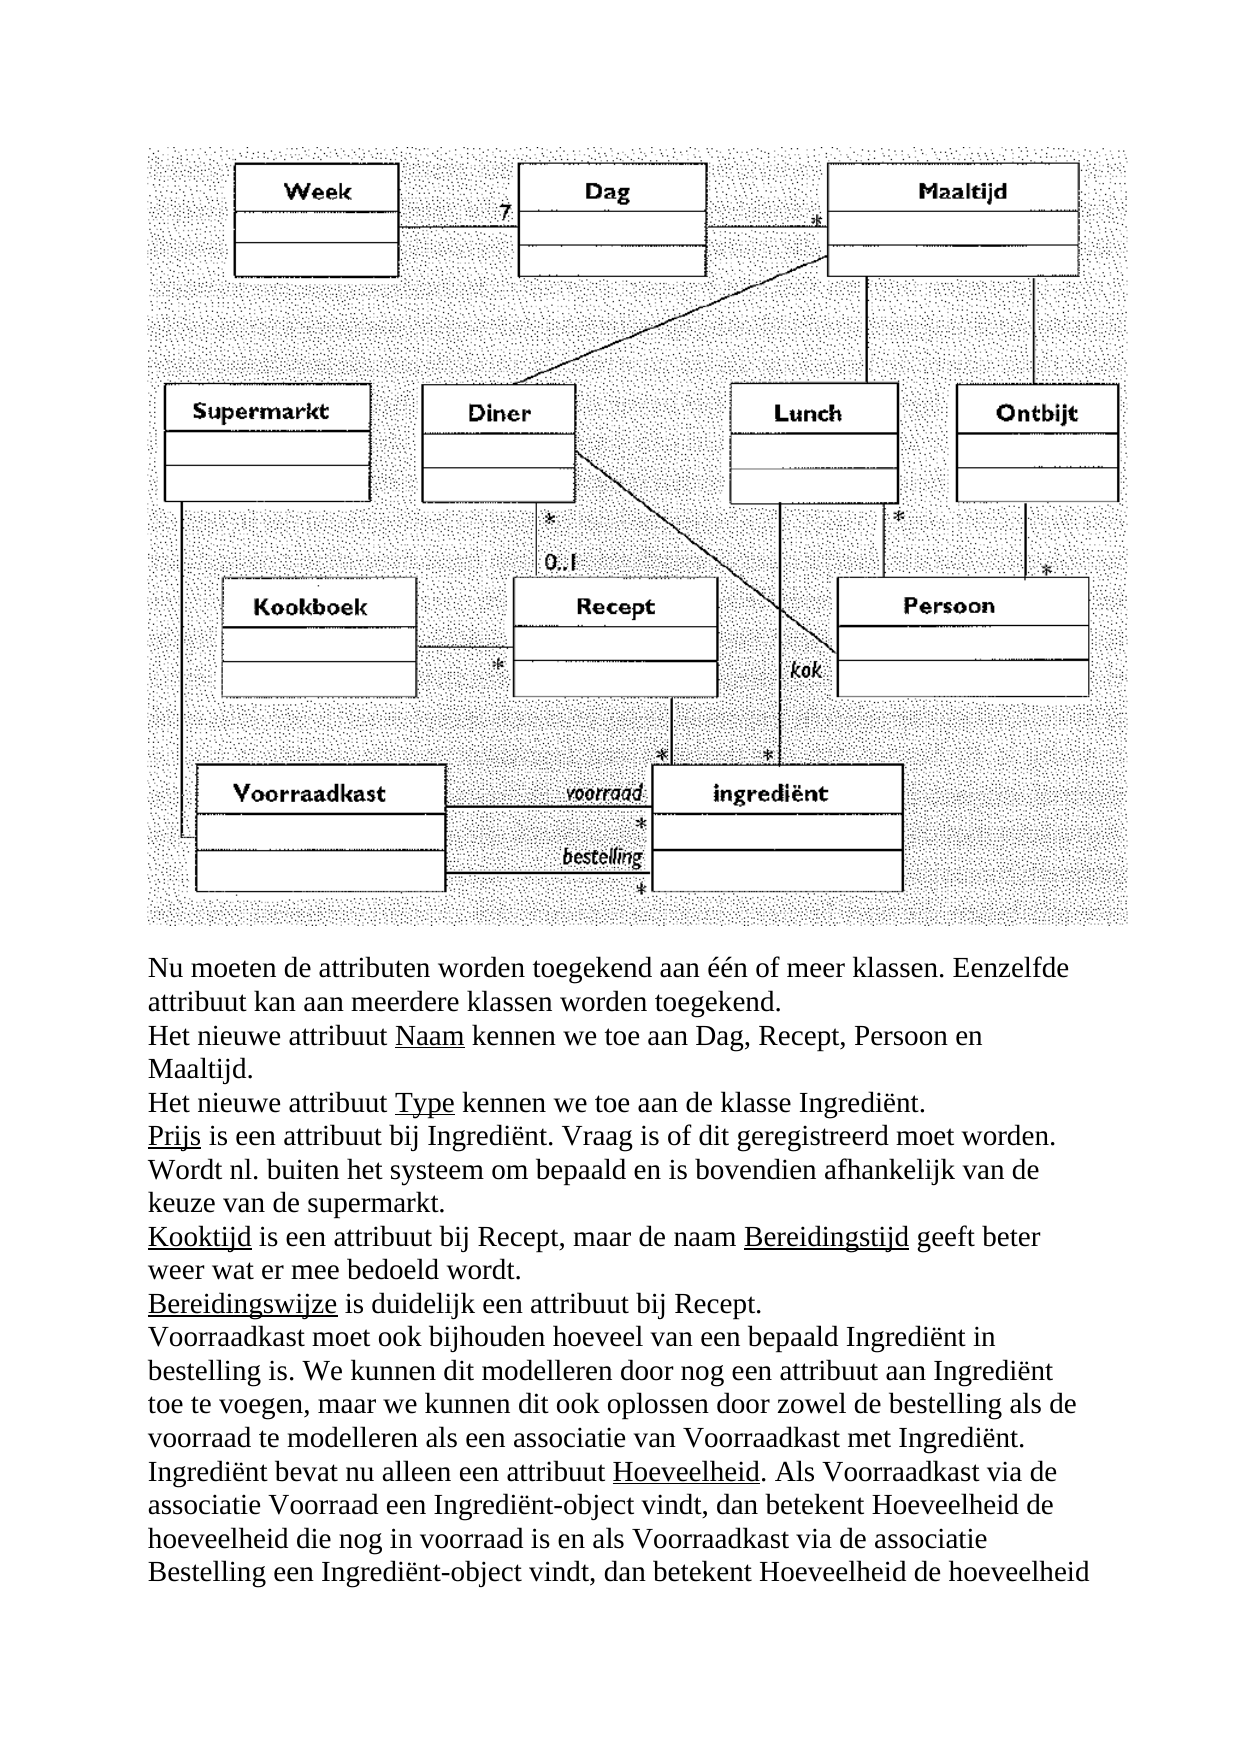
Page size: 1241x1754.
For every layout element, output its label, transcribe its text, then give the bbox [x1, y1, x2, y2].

text Nu moeten de attributen worden toegekend aan één of meer klassen. Eenzelfde attribuut kan aan meerdere klassen worden toegekend. [148, 951, 1093, 1018]
text Bereidingswijze is duidelijk een attribuut bij Recept. [148, 1286, 1093, 1319]
picture [147, 147, 1128, 926]
text Prijs is een attribuut bij Ingrediënt. Vraag is of dit geregistreerd moet worden. Wordt nl. buiten het systeem om bepaald en is bovendien afhankelijk van de keuze van de supermarkt. [148, 1118, 1093, 1219]
text Het nieuwe attribuut Type kennen we toe aan de klasse Ingrediënt. [148, 1085, 1093, 1118]
text Kooktijd is een attribuut bij Recept, maar de naam Bereidingstijd geeft beter weer wat er mee bedoeld wordt. [148, 1219, 1093, 1286]
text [148, 1319, 1093, 1588]
text Het nieuwe attribuut Naam kennen we toe aan Dag, Recept, Persoon en Maaltijd. [148, 1018, 1093, 1085]
